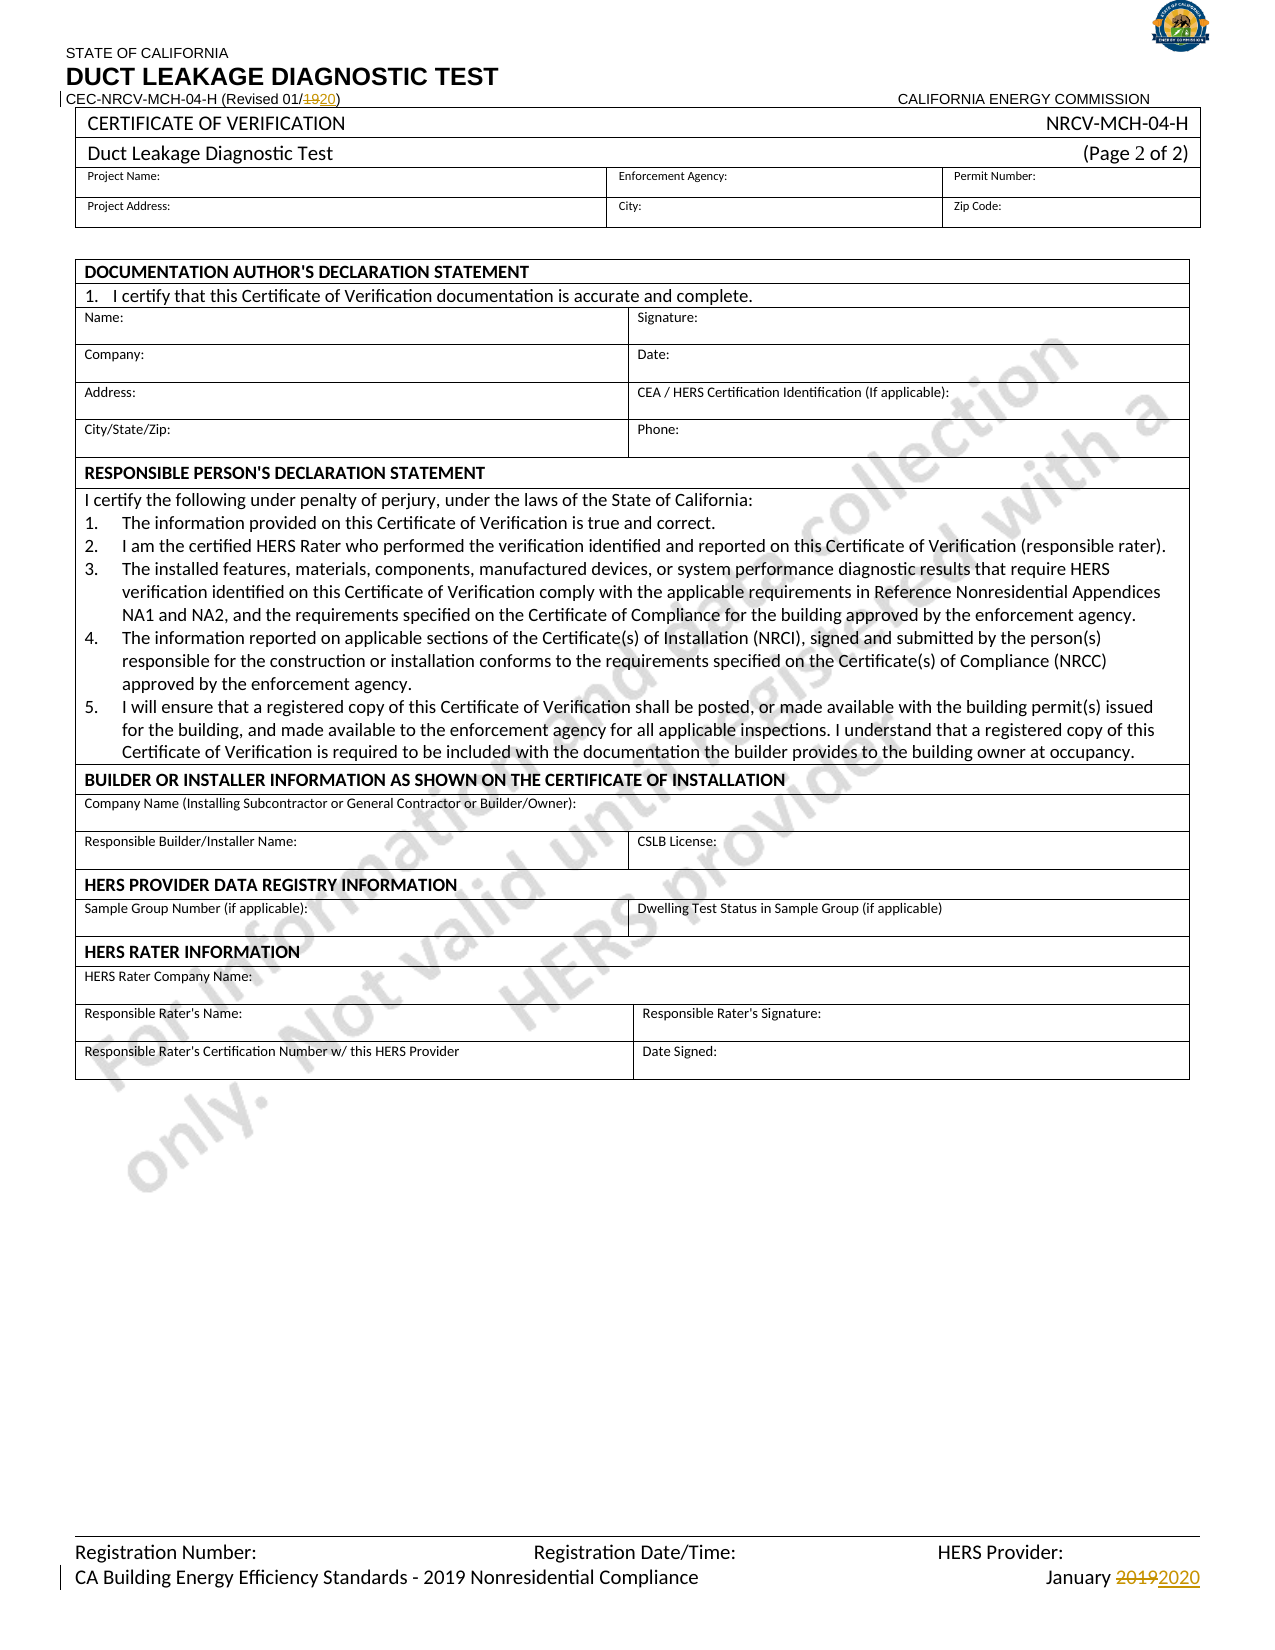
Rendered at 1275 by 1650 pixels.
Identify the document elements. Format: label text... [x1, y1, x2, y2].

table_cell Responsible Rater's Certification Number w/ this HERS Provider [76, 1042, 633, 1079]
table_cell Name: [76, 308, 628, 344]
table_header Documentation Author's Declaration Statement [76, 260, 1189, 283]
picture [1151, 0, 1210, 52]
table_cell Signature: [629, 308, 1189, 344]
table_cell BUILDER OR INSTALLER INFORMATION AS SHOWN ON THE CERTIFICATE of Installation [76, 765, 1189, 794]
table_cell HERS RATER INFORMATION [76, 937, 1189, 966]
table_cell City/State/Zip: [76, 420, 628, 457]
table_cell Company Name (Installing Subcontractor or General Contractor or Builder/Owner): [76, 795, 1189, 831]
table_cell Responsible Rater's Name: [76, 1005, 633, 1041]
table_cell Company: [76, 345, 628, 382]
table_cell Sample Group Number (if applicable): [76, 900, 628, 936]
table_cell CSLB License: [629, 832, 1189, 869]
table_cell Date Signed: [634, 1042, 1189, 1079]
table_cell Address: [76, 383, 628, 419]
table_cell Responsible Rater's Signature: [634, 1005, 1189, 1041]
table_cell CEA / HERS Certification Identification (If applicable): [629, 383, 1189, 419]
table_cell Dwelling Test Status in Sample Group (if applicable) [629, 900, 1189, 936]
table_cell Phone: [629, 420, 1189, 457]
table_cell Responsible Builder/Installer Name: [76, 832, 628, 869]
table_cell HERS PROVIDER DATA REGISTRY INFORMATION [76, 870, 1189, 899]
table_cell I certify the following under penalty of perjury, under the laws of the State of California: The information provided on this Certificate of Verification is true and correct. I am the certified HERS Rater who performed the verification identified and reported on this Certificate of Verification (responsible rater). The installed features, materials, components, manufactured devices, or system performance diagnostic results that require HERS verification identified on this Certificate of Verification comply with the applicable requirements in Reference Nonresidential Appendices NA1 and NA2, and the requirements specified on the Certificate of Compliance for the building approved by the enforcement agency. The information reported on applicable sections of the Certificate(s) of Installation (NRCI), signed and submitted by the person(s) responsible for the construction or installation conforms to the requirements specified on the Certificate(s) of Compliance (NRCC) approved by the enforcement agency. I will ensure that a registered copy of this Certificate of Verification shall be posted, or made available with the building permit(s) issued for the building, and made available to the enforcement agency for all applicable inspections. I understand that a registered copy of this Certificate of Verification is required to be included with the documentation the builder provides to the building owner at occupancy. [76, 489, 1189, 764]
table_cell Date: [629, 345, 1189, 382]
table_cell Responsible Person's Declaration statement [76, 458, 1189, 488]
table_cell HERS Rater Company Name: [76, 967, 1189, 1004]
table_cell I certify that this Certificate of Verification documentation is accurate and complete. [76, 284, 1189, 307]
